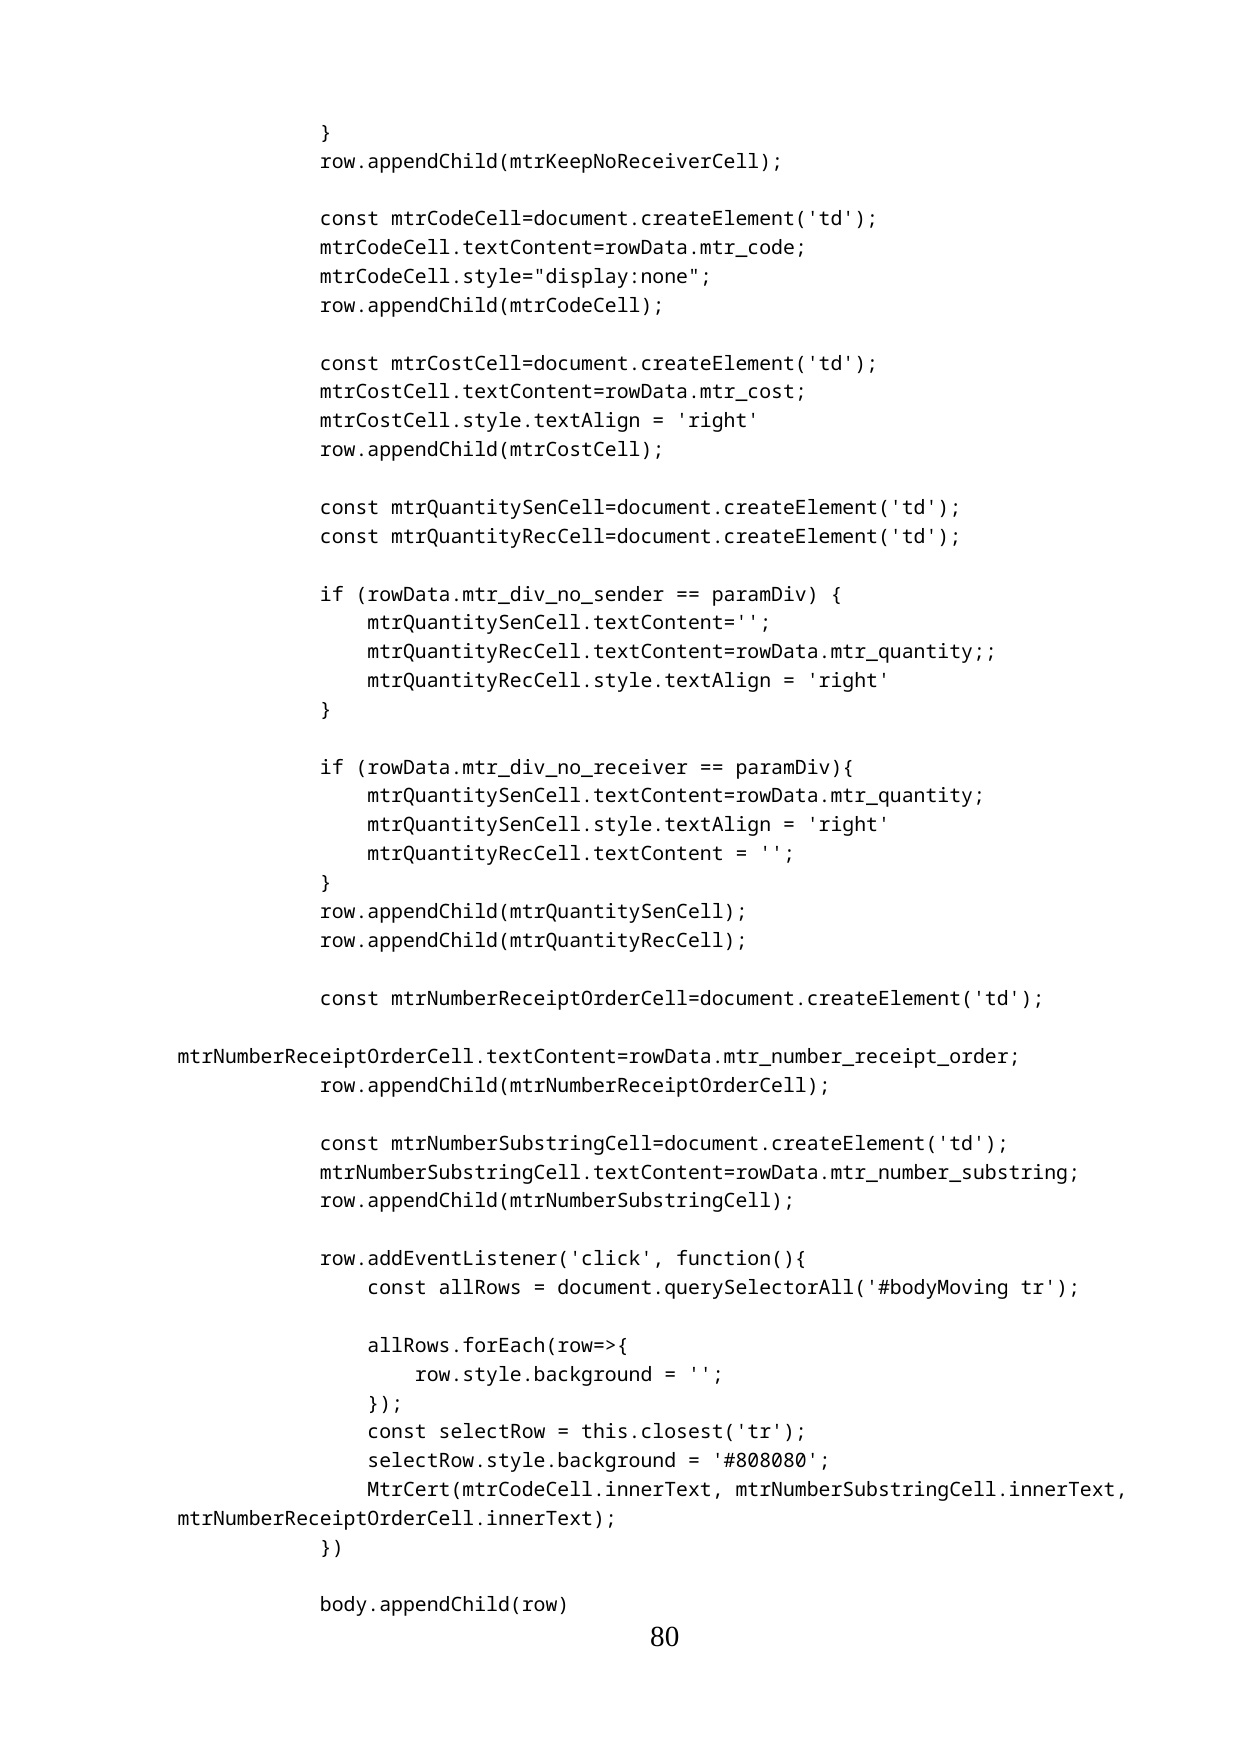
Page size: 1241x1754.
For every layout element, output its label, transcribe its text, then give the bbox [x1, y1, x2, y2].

text mtrQuantitySenCell.style.textAlign = 'right' [177, 811, 1152, 838]
text if (rowData.mtr_div_no_receiver == paramDiv){ [177, 753, 1152, 780]
text row.appendChild(mtrNumberSubstringCell); [177, 1187, 1152, 1214]
text mtrNumberSubstringCell.textContent=rowData.mtr_number_substring; [177, 1158, 1152, 1185]
text row.appendChild(mtrKeepNoReceiverCell); [177, 147, 1152, 174]
text row.appendChild(mtrQuantityRecCell); [177, 926, 1152, 953]
text } [177, 118, 1152, 145]
text row.appendChild(mtrQuantitySenCell); [177, 897, 1152, 924]
text }); [177, 1389, 1152, 1416]
text mtrCodeCell.style="display:none"; [177, 262, 1152, 289]
text mtrCodeCell.textContent=rowData.mtr_code; [177, 233, 1152, 261]
text row.appendChild(mtrCodeCell); [177, 291, 1152, 318]
text const mtrNumberSubstringCell=document.createElement('td'); [177, 1129, 1152, 1156]
text mtrCostCell.style.textAlign = 'right' [177, 407, 1152, 434]
text mtrQuantitySenCell.textContent=''; [177, 609, 1152, 636]
text } [177, 695, 1152, 722]
text mtrNumberReceiptOrderCell.textContent=rowData.mtr_number_receipt_order; [177, 1013, 1152, 1069]
text } [177, 868, 1152, 895]
text const mtrQuantitySenCell=document.createElement('td'); [177, 493, 1152, 520]
text mtrQuantityRecCell.textContent=rowData.mtr_quantity;; [177, 637, 1152, 664]
text if (rowData.mtr_div_no_sender == paramDiv) { [177, 580, 1152, 607]
text MtrCert(mtrCodeCell.innerText, mtrNumberSubstringCell.innerText, mtrNumberReceiptOrderCell.innerText); [177, 1475, 1152, 1531]
text allRows.forEach(row=>{ [177, 1331, 1152, 1358]
text row.style.background = ''; [177, 1360, 1152, 1387]
text const mtrQuantityRecCell=document.createElement('td'); [177, 522, 1152, 549]
text const mtrCodeCell=document.createElement('td'); [177, 205, 1152, 232]
text const allRows = document.querySelectorAll('#bodyMoving tr'); [177, 1273, 1152, 1300]
text mtrQuantityRecCell.textContent = ''; [177, 839, 1152, 866]
text mtrQuantityRecCell.style.textAlign = 'right' [177, 666, 1152, 693]
text row.addEventListener('click', function(){ [177, 1244, 1152, 1271]
text const mtrCostCell=document.createElement('td'); [177, 349, 1152, 376]
text body.appendChild(row) [177, 1591, 1152, 1618]
text row.appendChild(mtrCostCell); [177, 436, 1152, 462]
text }) [177, 1533, 1152, 1560]
text row.appendChild(mtrNumberReceiptOrderCell); [177, 1071, 1152, 1098]
text const selectRow = this.closest('tr'); [177, 1418, 1152, 1444]
text selectRow.style.background = '#808080'; [177, 1446, 1152, 1473]
text const mtrNumberReceiptOrderCell=document.createElement('td'); [177, 984, 1152, 1011]
text mtrQuantitySenCell.textContent=rowData.mtr_quantity; [177, 782, 1152, 809]
text mtrCostCell.textContent=rowData.mtr_cost; [177, 378, 1152, 405]
